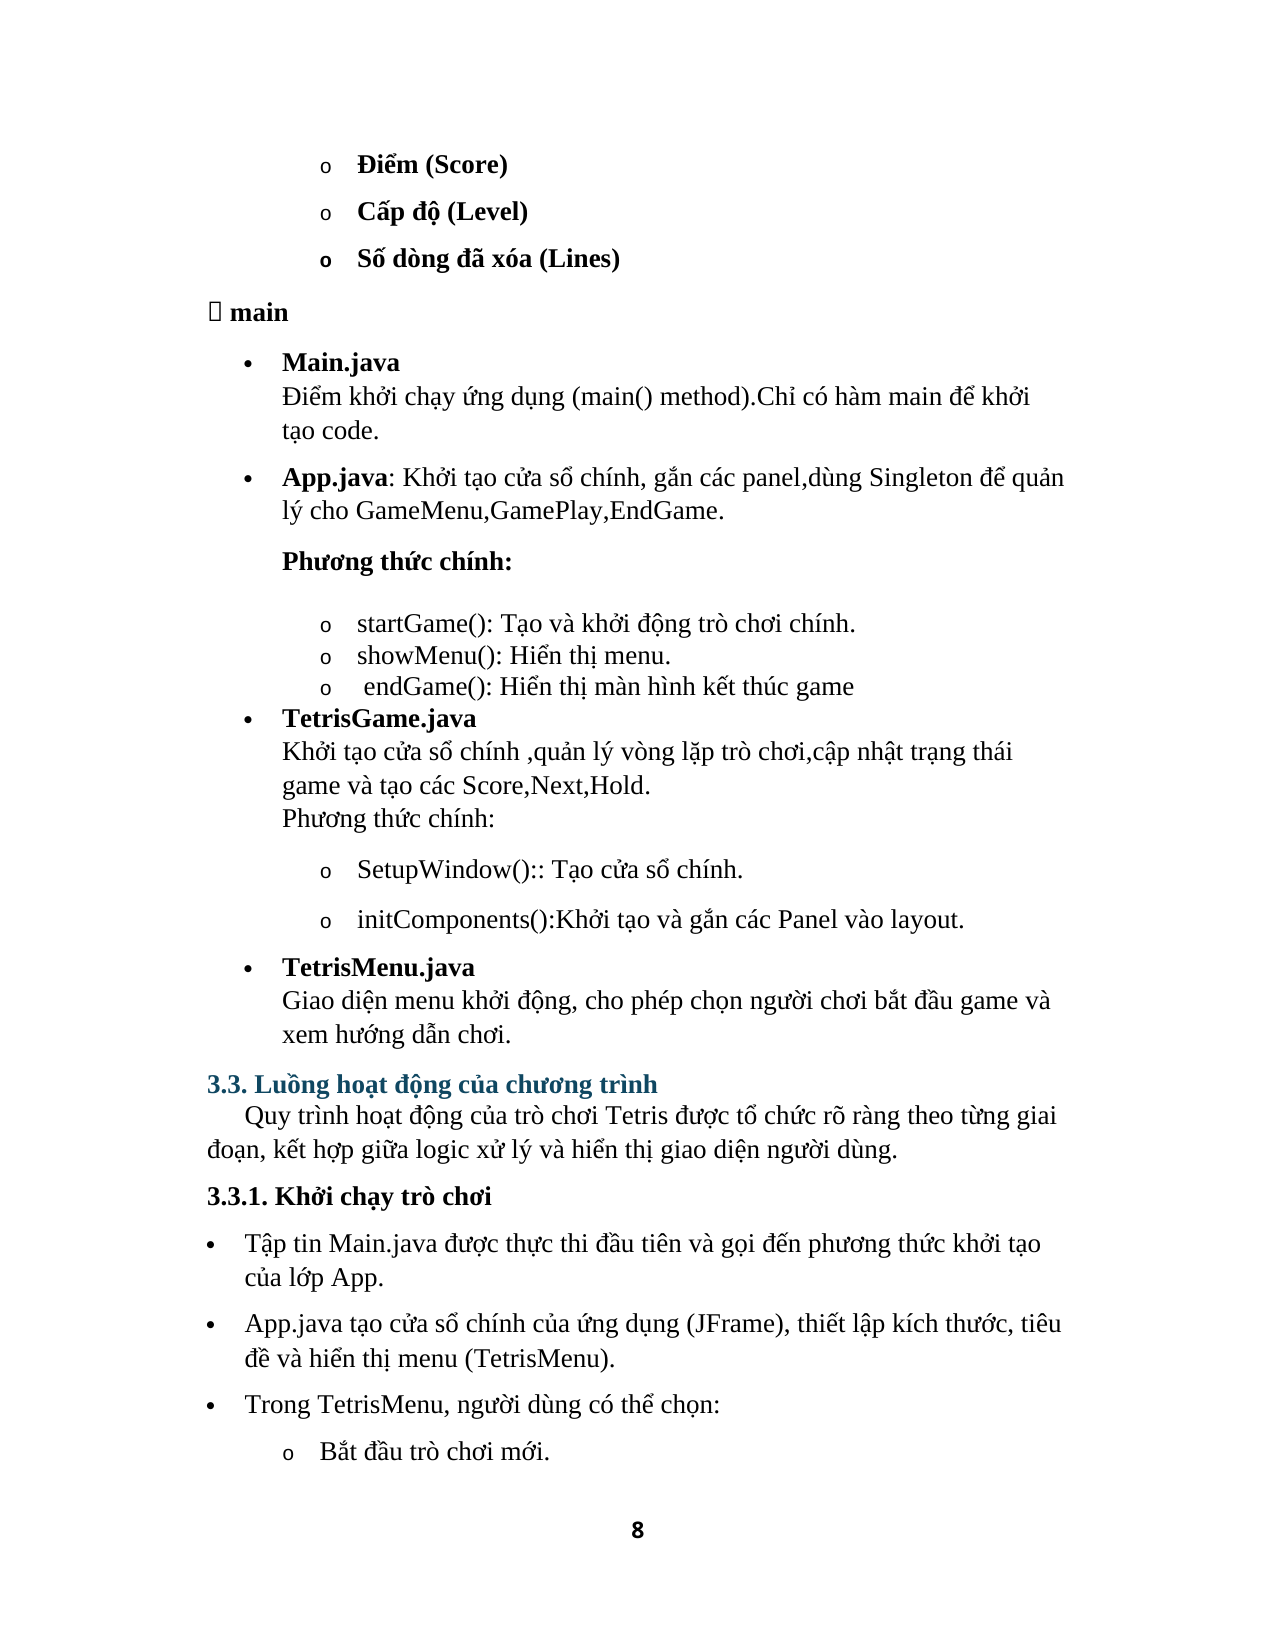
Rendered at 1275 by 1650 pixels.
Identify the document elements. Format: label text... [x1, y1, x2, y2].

list Tập tin Main.java được thực thi đầu tiên và gọi đến phương thức khởi tạo của lớp App. [207, 1227, 1068, 1292]
list TetrisGame.java Khởi tạo cửa sổ chính ,quản lý vòng lặp trò chơi,cập nhật trạng thái game và tạo các Score,Next,Hold. Phương thức chính: [244, 702, 1068, 834]
list Bắt đầu trò chơi mới. [282, 1435, 1068, 1467]
list Cấp độ (Level) [319, 195, 1068, 226]
list endGame(): Hiển thị màn hình kết thúc game [319, 670, 1068, 702]
text Quy trình hoạt động của trò chơi Tetris được tổ chức rõ ràng theo từng giai đoạn, kết hợp giữa logic xử lý và hiển thị giao diện người dùng. [207, 1099, 1068, 1164]
text 📁 main [207, 293, 1068, 330]
list App.java tạo cửa sổ chính của ứng dụng (JFrame), thiết lập kích thước, tiêu đề và hiển thị menu (TetrisMenu). [207, 1307, 1068, 1373]
list Trong TetrisMenu, người dùng có thể chọn: [207, 1388, 1068, 1419]
list Điểm (Score) [319, 148, 1068, 179]
list TetrisMenu.java Giao diện menu khởi động, cho phép chọn người chơi bắt đầu game và xem hướng dẫn chơi. [244, 951, 1068, 1049]
list showMenu(): Hiển thị menu. [319, 639, 1068, 670]
subtitle 3.3. Luồng hoạt động của chương trình [207, 1068, 1068, 1099]
list initComponents():Khởi tạo và gắn các Panel vào layout. [319, 903, 1068, 935]
text Phương thức chính: [282, 544, 1068, 576]
list Số dòng đã xóa (Lines) [319, 242, 1068, 274]
list startGame(): Tạo và khởi động trò chơi chính. [319, 607, 1068, 639]
text 3.3.1. Khởi chạy trò chơi [207, 1180, 1068, 1211]
list SetupWindow():: Tạo cửa sổ chính. [319, 853, 1068, 884]
list Main.java Điểm khởi chạy ứng dụng (main() method).Chỉ có hàm main để khởi tạo code. [244, 346, 1068, 445]
list App.java: Khởi tạo cửa sổ chính, gắn các panel,dùng Singleton để quản lý cho GameMenu,GamePlay,EndGame. [244, 461, 1068, 526]
